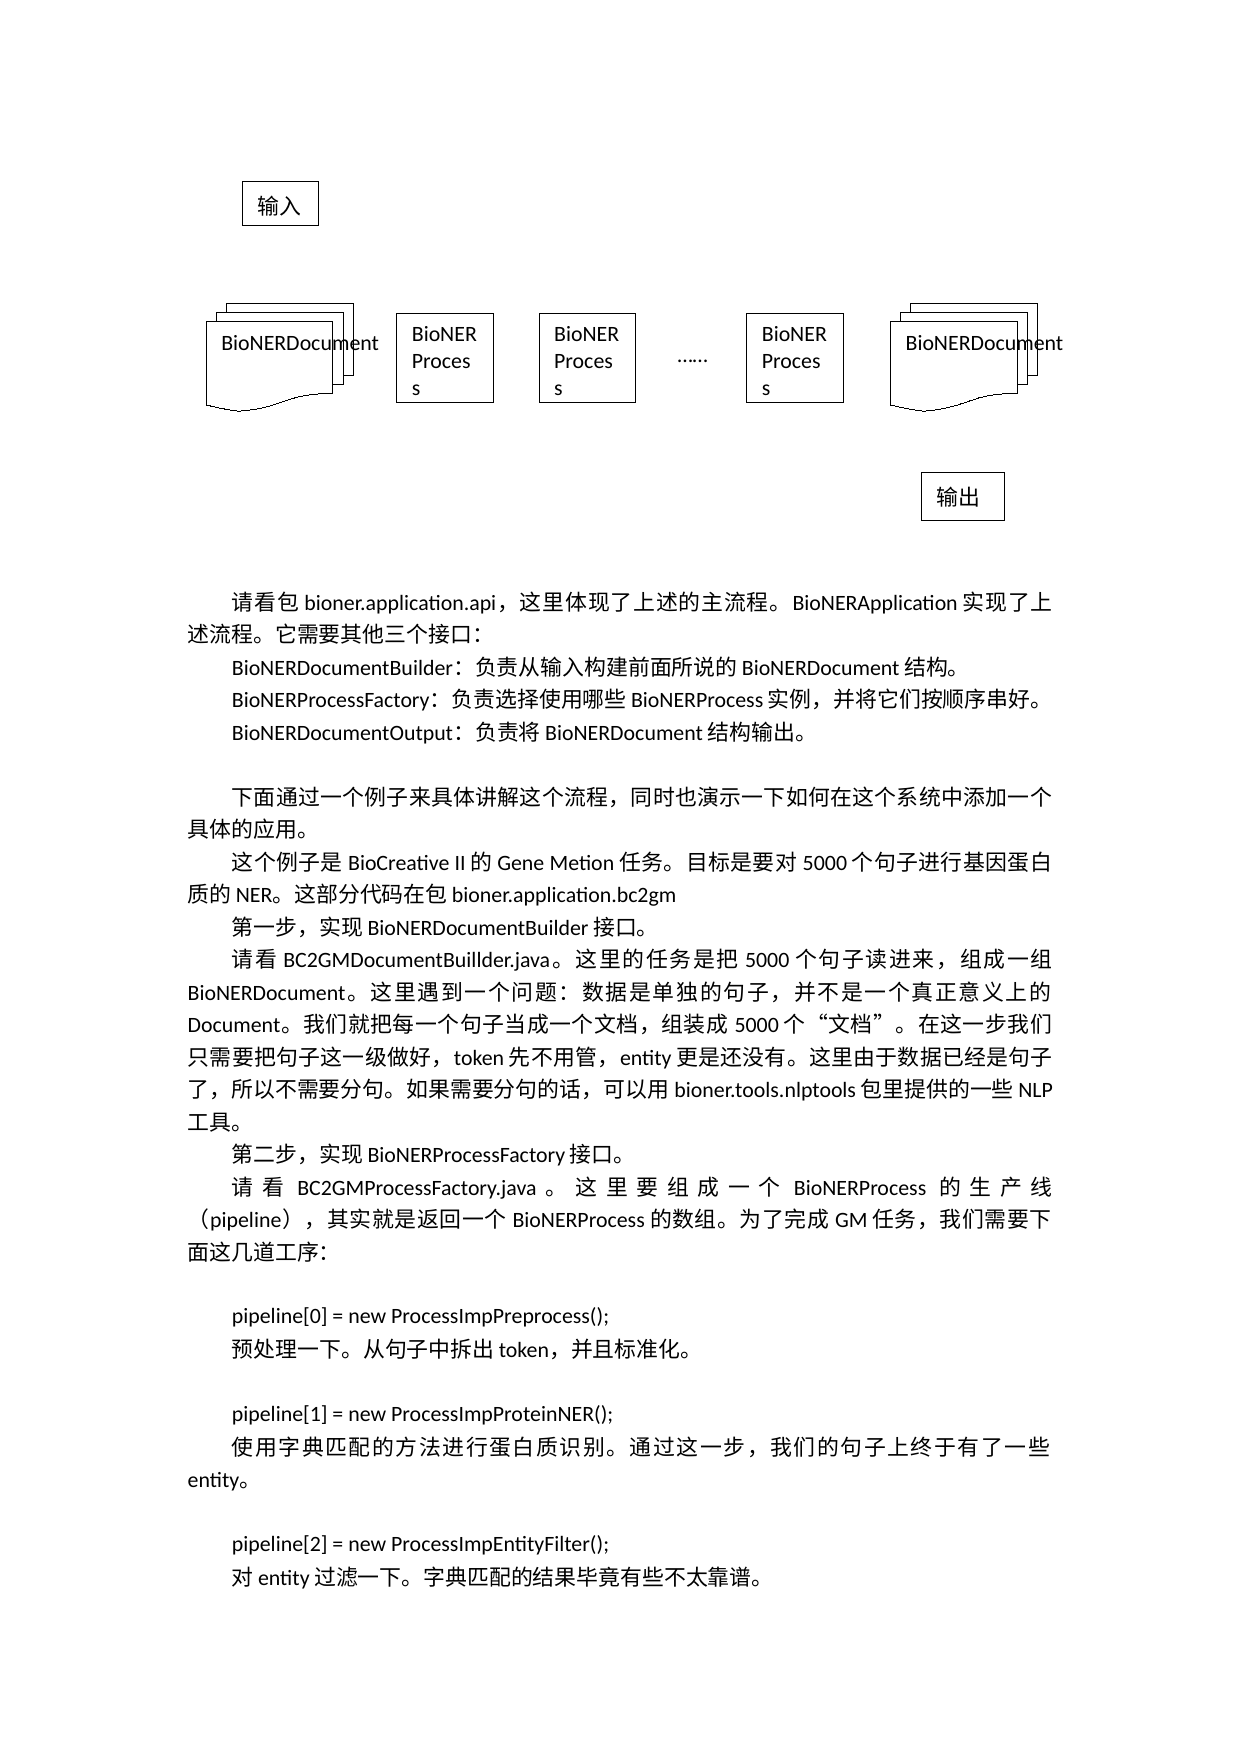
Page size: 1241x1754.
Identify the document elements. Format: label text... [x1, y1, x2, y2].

text pipeline[1] = new ProcessImpProteinNER(); [187, 1397, 1053, 1429]
text BioNERProcessFactory：负责选择使用哪些BioNERProcess实例，并将它们按顺序串好。 [187, 682, 1053, 714]
text BioNERDocumentBuilder：负责从输入构建前面所说的BioNERDocument结构。 [187, 649, 1053, 682]
text pipeline[2] = new ProcessImpEntityFilter(); [187, 1527, 1053, 1559]
text 请看BC2GMProcessFactory.java。这里要组成一个BioNERProcess的生产线（pipeline），其实就是返回一个BioNERProcess的数组。为了完成GM任务，我们需要下面这几道工序： [187, 1169, 1053, 1267]
text 下面通过一个例子来具体讲解这个流程，同时也演示一下如何在这个系统中添加一个具体的应用。 [187, 779, 1053, 844]
text pipeline[0] = new ProcessImpPreprocess(); [187, 1299, 1053, 1332]
text 预处理一下。从句子中拆出token，并且标准化。 [187, 1332, 1053, 1364]
text 请看BC2GMDocumentBuillder.java。这里的任务是把5000个句子读进来，组成一组BioNERDocument。这里遇到一个问题：数据是单独的句子，并不是一个真正意义上的Document。我们就把每一个句子当成一个文档，组装成5000个“文档”。在这一步我们只需要把句子这一级做好，token先不用管，entity更是还没有。这里由于数据已经是句子了，所以不需要分句。如果需要分句的话，可以用bioner.tools.nlptools包里提供的一些NLP工具。 [187, 942, 1053, 1137]
text 使用字典匹配的方法进行蛋白质识别。通过这一步，我们的句子上终于有了一些entity。 [187, 1429, 1053, 1494]
text 这个例子是BioCreative II的Gene Metion任务。目标是要对5000个句子进行基因蛋白质的NER。这部分代码在包bioner.application.bc2gm [187, 844, 1053, 909]
text 第二步，实现BioNERProcessFactory接口。 [187, 1137, 1053, 1169]
text 请看包bioner.application.api，这里体现了上述的主流程。BioNERApplication实现了上述流程。它需要其他三个接口： [187, 584, 1053, 649]
text BioNERDocumentOutput：负责将BioNERDocument结构输出。 [187, 714, 1053, 747]
text 对entity过滤一下。字典匹配的结果毕竟有些不太靠谱。 [187, 1559, 1053, 1592]
text 第一步，实现BioNERDocumentBuilder接口。 [187, 909, 1053, 942]
